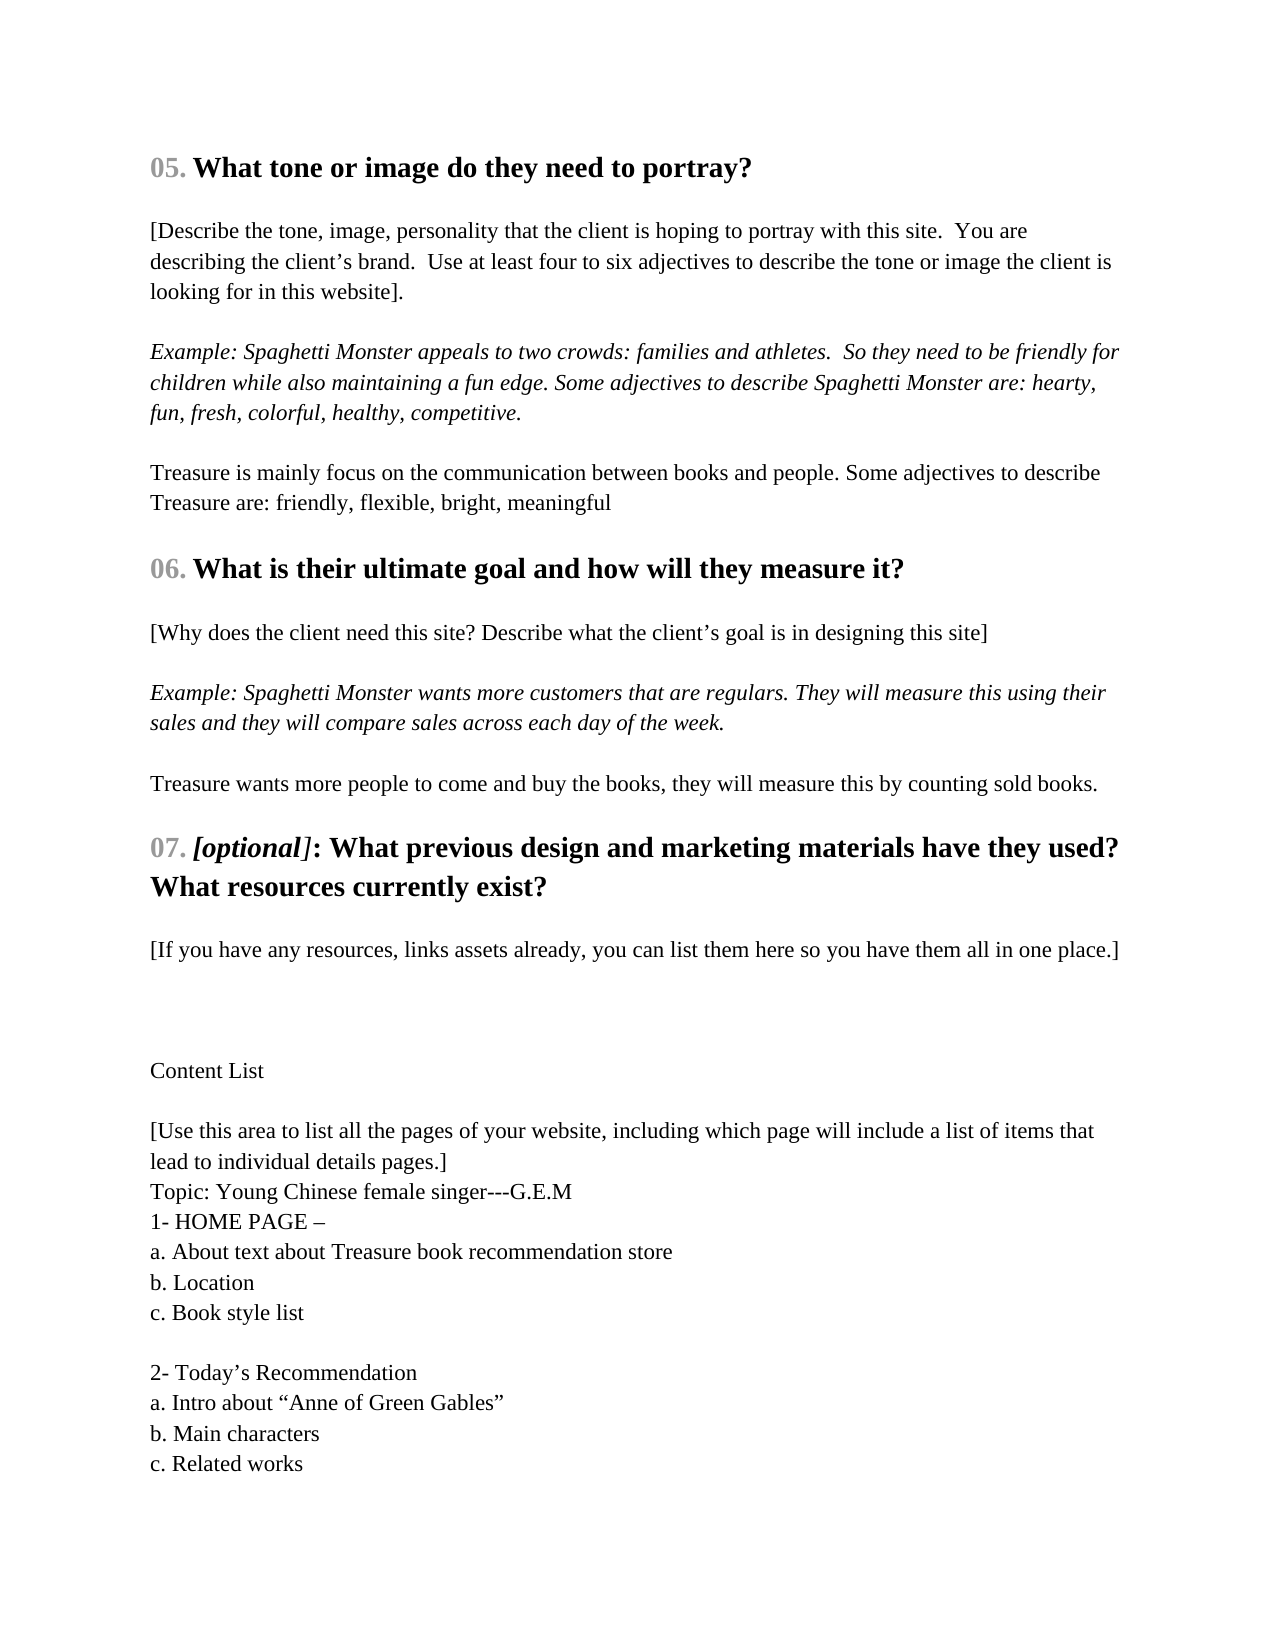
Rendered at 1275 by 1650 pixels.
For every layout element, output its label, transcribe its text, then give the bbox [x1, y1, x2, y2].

text 07. [optional]: What previous design and marketing materials have they used? What resources currently exist? [If you have any resources, links assets already, you can list them here so you have them all in one place.] Content List [Use this area to list all the pages of your website, including which page will include a list of items that lead to individual details pages.] [150, 830, 1125, 1174]
text 2- Today’s Recommendation [150, 1359, 1125, 1386]
text a. Intro about “Anne of Green Gables” [150, 1389, 1125, 1416]
text c. Book style list [150, 1299, 1125, 1325]
text Topic: Young Chinese female singer---G.E.M 1- HOME PAGE – a. About text about Treasure book recommendation store [150, 1178, 1125, 1265]
text Treasure is mainly focus on the communication between books and people. Some adjectives to describe Treasure are: friendly, flexible, bright, meaningful [150, 459, 1125, 516]
text 06. What is their ultimate goal and how will they measure it? [Why does the client need this site? Describe what the client’s goal is in designing this site] Example: Spaghetti Monster wants more customers that are regulars. They will measure this using their sales and they will compare sales across each day of the week. [150, 520, 1125, 766]
text c. Related works [150, 1450, 1125, 1476]
text Treasure wants more people to come and buy the books, they will measure this by counting sold books. [150, 770, 1125, 796]
text 05. What tone or image do they need to portray? [Describe the tone, image, personality that the client is hoping to portray with this site. You are describing the client’s brand. Use at least four to six adjectives to describe the tone or image the client is looking for in this website]. Example: Spaghetti Monster appeals to two crowds: families and athletes. So they need to be friendly for children while also maintaining a fun edge. Some adjectives to describe Spaghetti Monster are: hearty, fun, fresh, colorful, healthy, competitive. [150, 150, 1125, 455]
text b. Main characters [150, 1419, 1125, 1446]
text b. Location [150, 1268, 1125, 1295]
